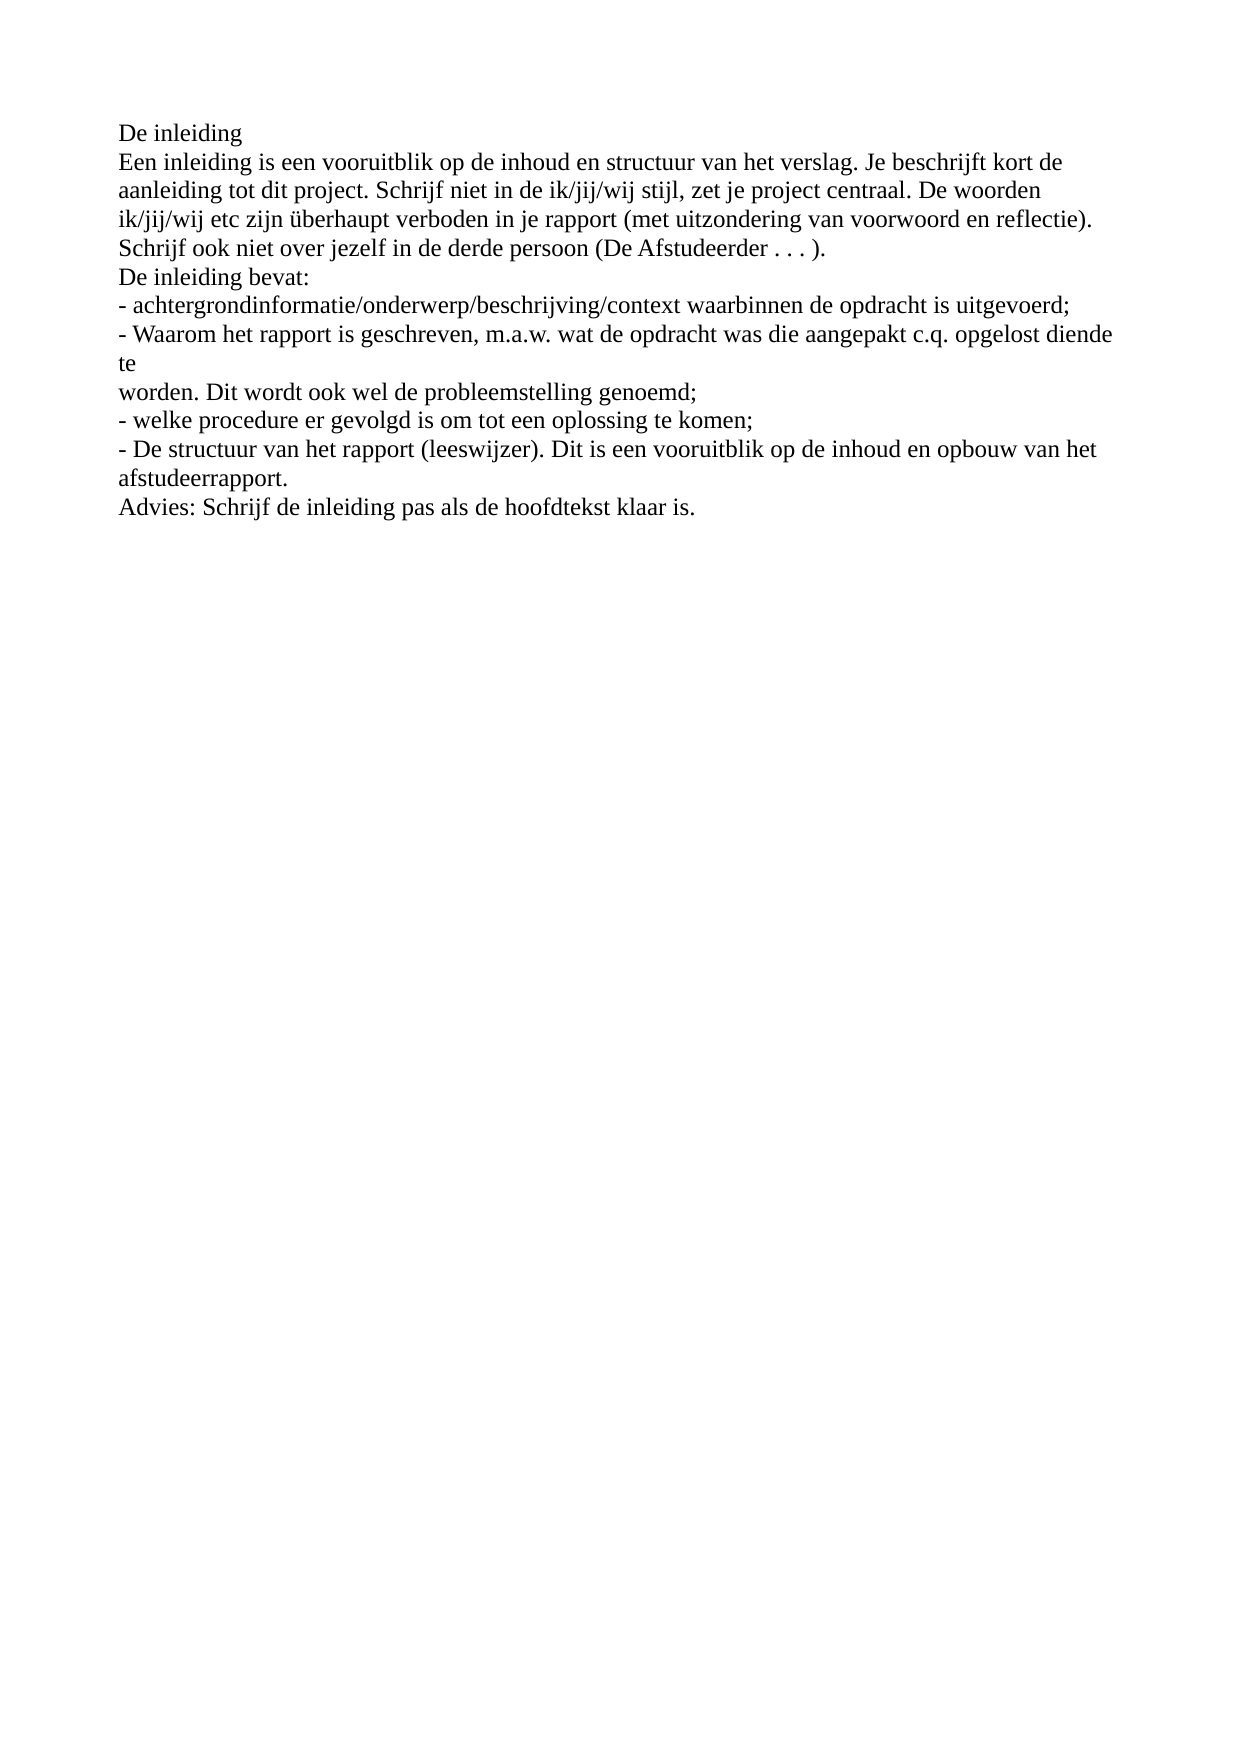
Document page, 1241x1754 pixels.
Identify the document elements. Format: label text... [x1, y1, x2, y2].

text Advies: Schrijf de inleiding pas als de hoofdtekst klaar is. [118, 492, 1122, 521]
text worden. Dit wordt ook wel de probleemstelling genoemd; [118, 377, 1122, 406]
text De inleiding bevat: [118, 262, 1122, 291]
text aanleiding tot dit project. Schrijf niet in de ik/jij/wij stijl, zet je project centraal. De woorden ik/jij/wij etc zijn überhaupt verboden in je rapport (met uitzondering van voorwoord en reflectie). Schrijf ook niet over jezelf in de derde persoon (De Afstudeerder . . . ). [118, 176, 1122, 262]
text - Waarom het rapport is geschreven, m.a.w. wat de opdracht was die aangepakt c.q. opgelost diende te [118, 319, 1122, 377]
text - achtergrondinformatie/onderwerp/beschrijving/context waarbinnen de opdracht is uitgevoerd; [118, 291, 1122, 319]
text - De structuur van het rapport (leeswijzer). Dit is een vooruitblik op de inhoud en opbouw van het [118, 434, 1122, 463]
text Een inleiding is een vooruitblik op de inhoud en structuur van het verslag. Je beschrijft kort de [118, 147, 1122, 176]
text - welke procedure er gevolgd is om tot een oplossing te komen; [118, 406, 1122, 434]
text afstudeerrapport. [118, 463, 1122, 492]
text De inleiding [118, 118, 1122, 147]
